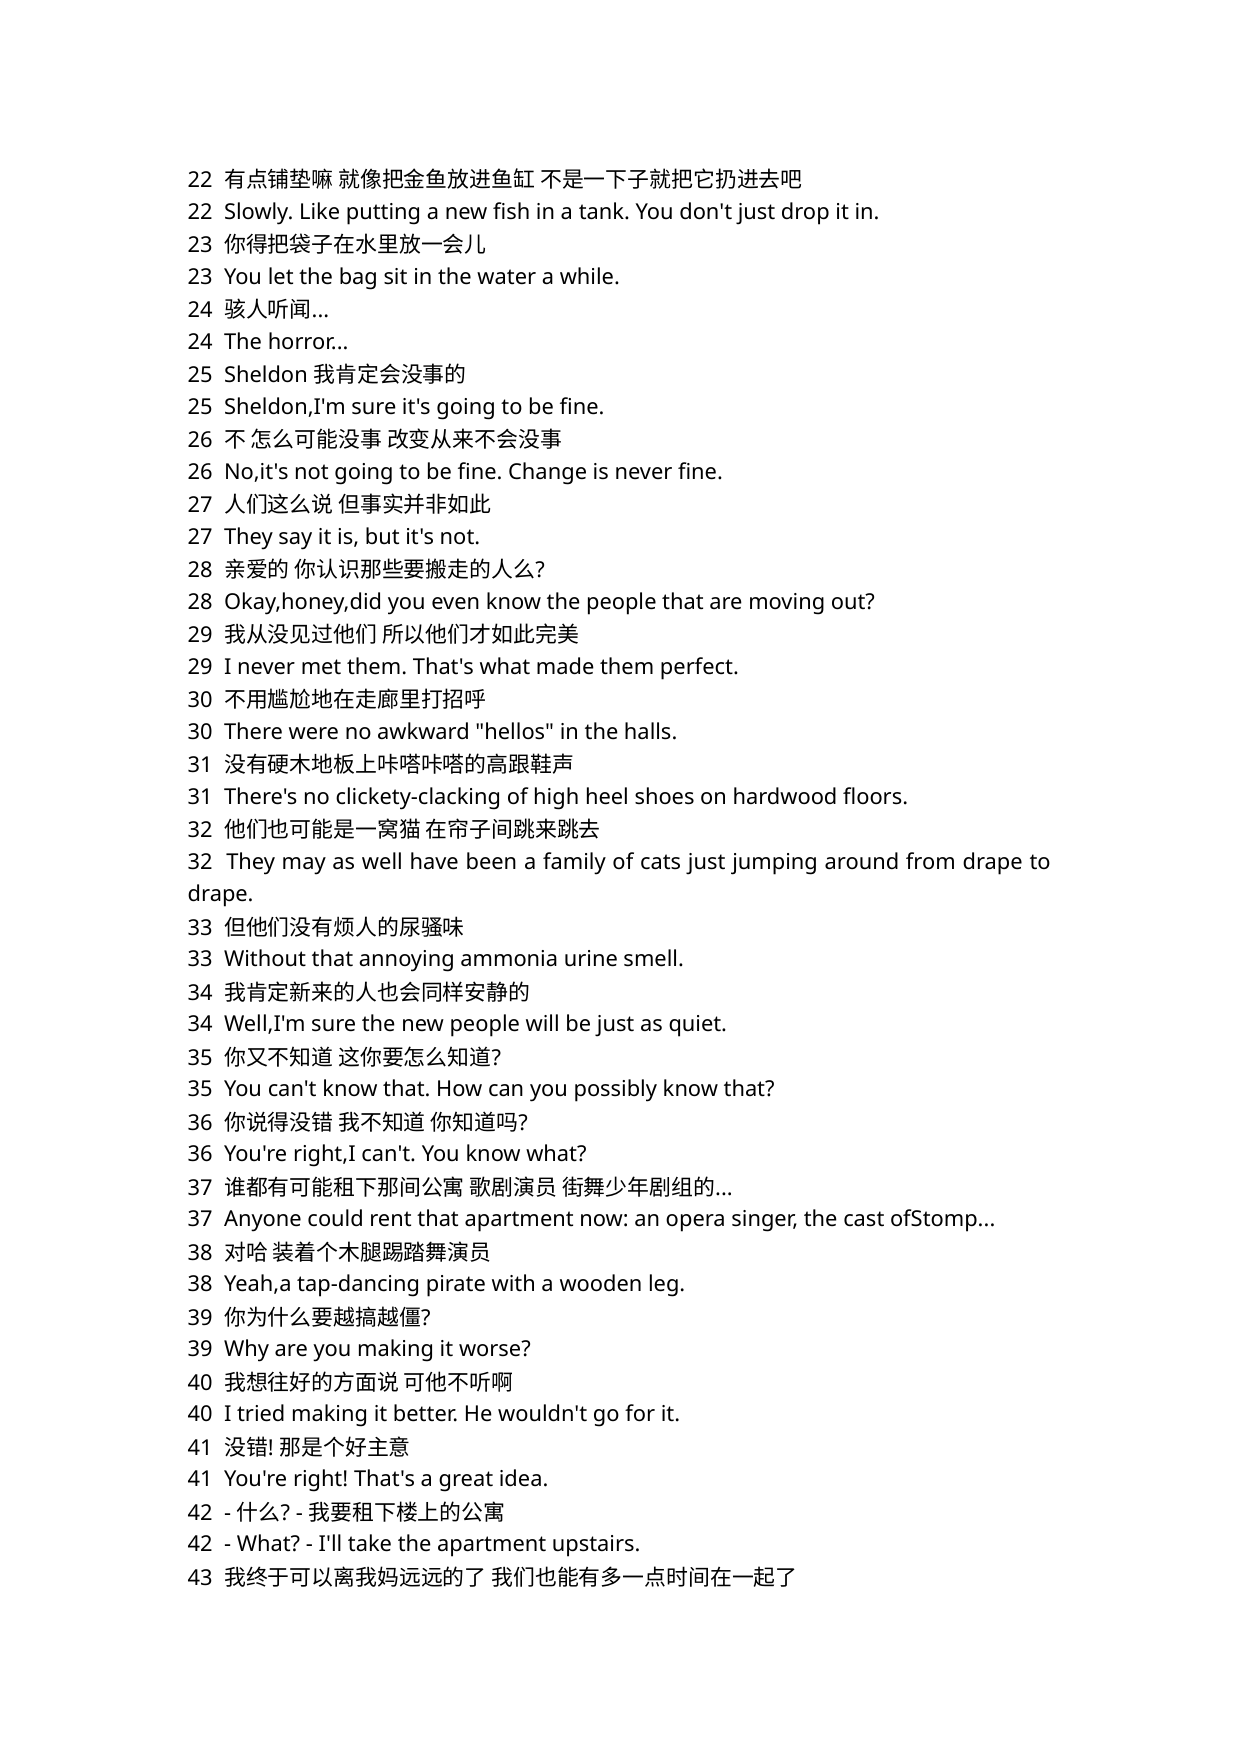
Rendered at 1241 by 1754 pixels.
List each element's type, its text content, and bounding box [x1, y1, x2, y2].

text 34 我肯定新来的人也会同样安静的 [187, 974, 1053, 1007]
text 22 Slowly. Like putting a new fish in a tank. You don't just drop it in. [187, 194, 1053, 227]
text 42 - What? - I'll take the apartment upstairs. [187, 1527, 1053, 1559]
text 37 Anyone could rent that apartment now: an opera singer, the cast ofStomp... [187, 1202, 1053, 1234]
text 27 They say it is, but it's not. [187, 519, 1053, 552]
text 40 我想往好的方面说 可他不听啊 [187, 1364, 1053, 1397]
text 41 没错! 那是个好主意 [187, 1429, 1053, 1462]
text 35 你又不知道 这你要怎么知道? [187, 1039, 1053, 1072]
text 27 人们这么说 但事实并非如此 [187, 487, 1053, 519]
text 37 谁都有可能租下那间公寓 歌剧演员 街舞少年剧组的... [187, 1169, 1053, 1202]
text 29 我从没见过他们 所以他们才如此完美 [187, 617, 1053, 649]
text 30 不用尴尬地在走廊里打招呼 [187, 682, 1053, 714]
text 35 You can't know that. How can you possibly know that? [187, 1072, 1053, 1104]
text 31 There's no clickety-clacking of high heel shoes on hardwood floors. [187, 779, 1053, 812]
text 28 亲爱的 你认识那些要搬走的人么? [187, 552, 1053, 584]
text 33 Without that annoying ammonia urine smell. [187, 942, 1053, 974]
text 33 但他们没有烦人的尿骚味 [187, 909, 1053, 942]
text 42 - 什么? - 我要租下楼上的公寓 [187, 1494, 1053, 1527]
text 41 You're right! That's a great idea. [187, 1462, 1053, 1494]
text 22 有点铺垫嘛 就像把金鱼放进鱼缸 不是一下子就把它扔进去吧 [187, 162, 1053, 194]
text 23 你得把袋子在水里放一会儿 [187, 227, 1053, 259]
text 30 There were no awkward "hellos" in the halls. [187, 714, 1053, 747]
text 31 没有硬木地板上咔嗒咔嗒的高跟鞋声 [187, 747, 1053, 779]
text 28 Okay,honey,did you even know the people that are moving out? [187, 584, 1053, 617]
text 24 骇人听闻... [187, 292, 1053, 324]
text 38 Yeah,a tap-dancing pirate with a wooden leg. [187, 1267, 1053, 1299]
text 29 I never met them. That's what made them perfect. [187, 649, 1053, 682]
text 32 They may as well have been a family of cats just jumping around from drape to drape. [187, 844, 1053, 909]
text 23 You let the bag sit in the water a while. [187, 259, 1053, 292]
text 26 不 怎么可能没事 改变从来不会没事 [187, 422, 1053, 454]
text 26 No,it's not going to be fine. Change is never fine. [187, 454, 1053, 487]
text 40 I tried making it better. He wouldn't go for it. [187, 1397, 1053, 1429]
text 25 Sheldon 我肯定会没事的 [187, 357, 1053, 389]
text 25 Sheldon,I'm sure it's going to be fine. [187, 389, 1053, 422]
text 43 我终于可以离我妈远远的了 我们也能有多一点时间在一起了 [187, 1559, 1053, 1592]
text 38 对哈 装着个木腿踢踏舞演员 [187, 1234, 1053, 1267]
text 32 他们也可能是一窝猫 在帘子间跳来跳去 [187, 812, 1053, 844]
text 34 Well,I'm sure the new people will be just as quiet. [187, 1007, 1053, 1039]
text 24 The horror... [187, 324, 1053, 357]
text 36 你说得没错 我不知道 你知道吗? [187, 1104, 1053, 1137]
text 39 Why are you making it worse? [187, 1332, 1053, 1364]
text 36 You're right,I can't. You know what? [187, 1137, 1053, 1169]
text 39 你为什么要越搞越僵? [187, 1299, 1053, 1332]
